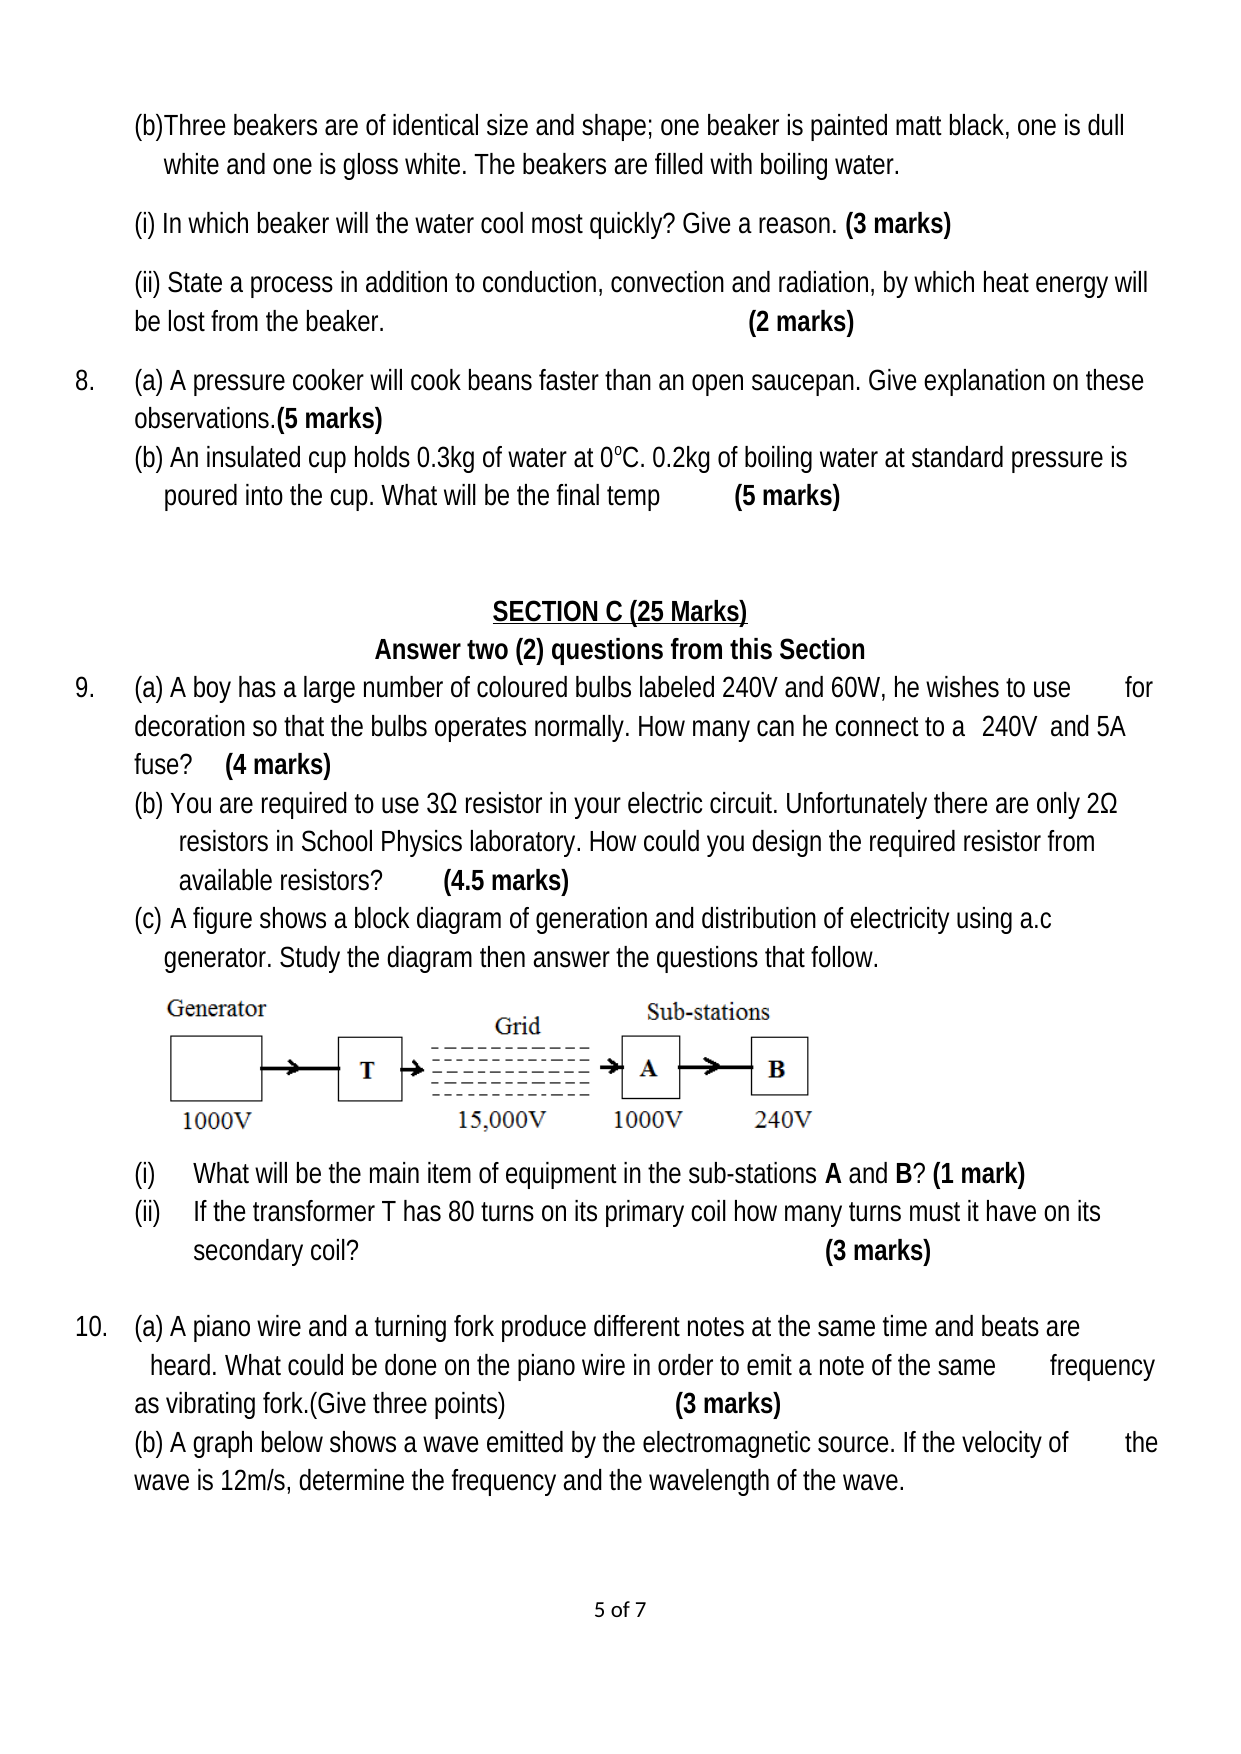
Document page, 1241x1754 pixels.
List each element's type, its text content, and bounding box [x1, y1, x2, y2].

list (a) A boy has a large number of coloured bulbs labeled 240V and 60W, he wishes to use for decoration so that the bulbs operates normally. How many can he connect to a 240V and 5A fuse? (4 marks) [75, 671, 1165, 781]
list If the transformer T has 80 turns on its primary coil how many turns must it have on its secondary coil? (3 marks) [134, 1194, 1165, 1266]
text Answer two (2) questions from this Section [75, 632, 1165, 666]
text (i) In which beaker will the water cool most quickly? Give a reason. (3 marks) [134, 206, 1165, 239]
text SECTION C (25 Marks) [75, 594, 1165, 627]
text (b) Three beakers are of identical size and shape; one beaker is painted matt black, one is dull white and one is gloss white. The beakers are filled with boiling water. [134, 108, 1165, 180]
picture [150, 978, 848, 1152]
text (ii) State a process in addition to conduction, convection and radiation, by which heat energy will be lost from the beaker. (2 marks) [134, 265, 1165, 337]
list (a) A piano wire and a turning fork produce different notes at the same time and beats are heard. What could be done on the piano wire in order to emit a note of the same frequency as vibrating fork.(Give three points) (3 marks) [75, 1309, 1165, 1420]
text (b) You are required to use 3Ω resistor in your electric circuit. Unfortunately there are only 2Ω resistors in School Physics laboratory. How could you design the required resistor from available resistors? (4.5 marks) [134, 786, 1165, 896]
text (b) An insulated cup holds 0.3kg of water at 0oC. 0.2kg of boiling water at standard pressure is poured into the cup. What will be the final temp (5 marks) [134, 440, 1165, 512]
list What will be the main item of equipment in the sub-stations A and B? (1 mark) [134, 1156, 1165, 1189]
text (b) A graph below shows a wave emitted by the electromagnetic source. If the velocity of the wave is 12m/s, determine the frequency and the wavelength of the wave. [134, 1425, 1165, 1497]
text (c) A figure shows a block diagram of generation and distribution of electricity using a.c generator. Study the diagram then answer the questions that follow. [134, 901, 1165, 973]
list (a) A pressure cooker will cook beans faster than an open saucepan. Give explanation on these observations.(5 marks) [75, 363, 1165, 435]
